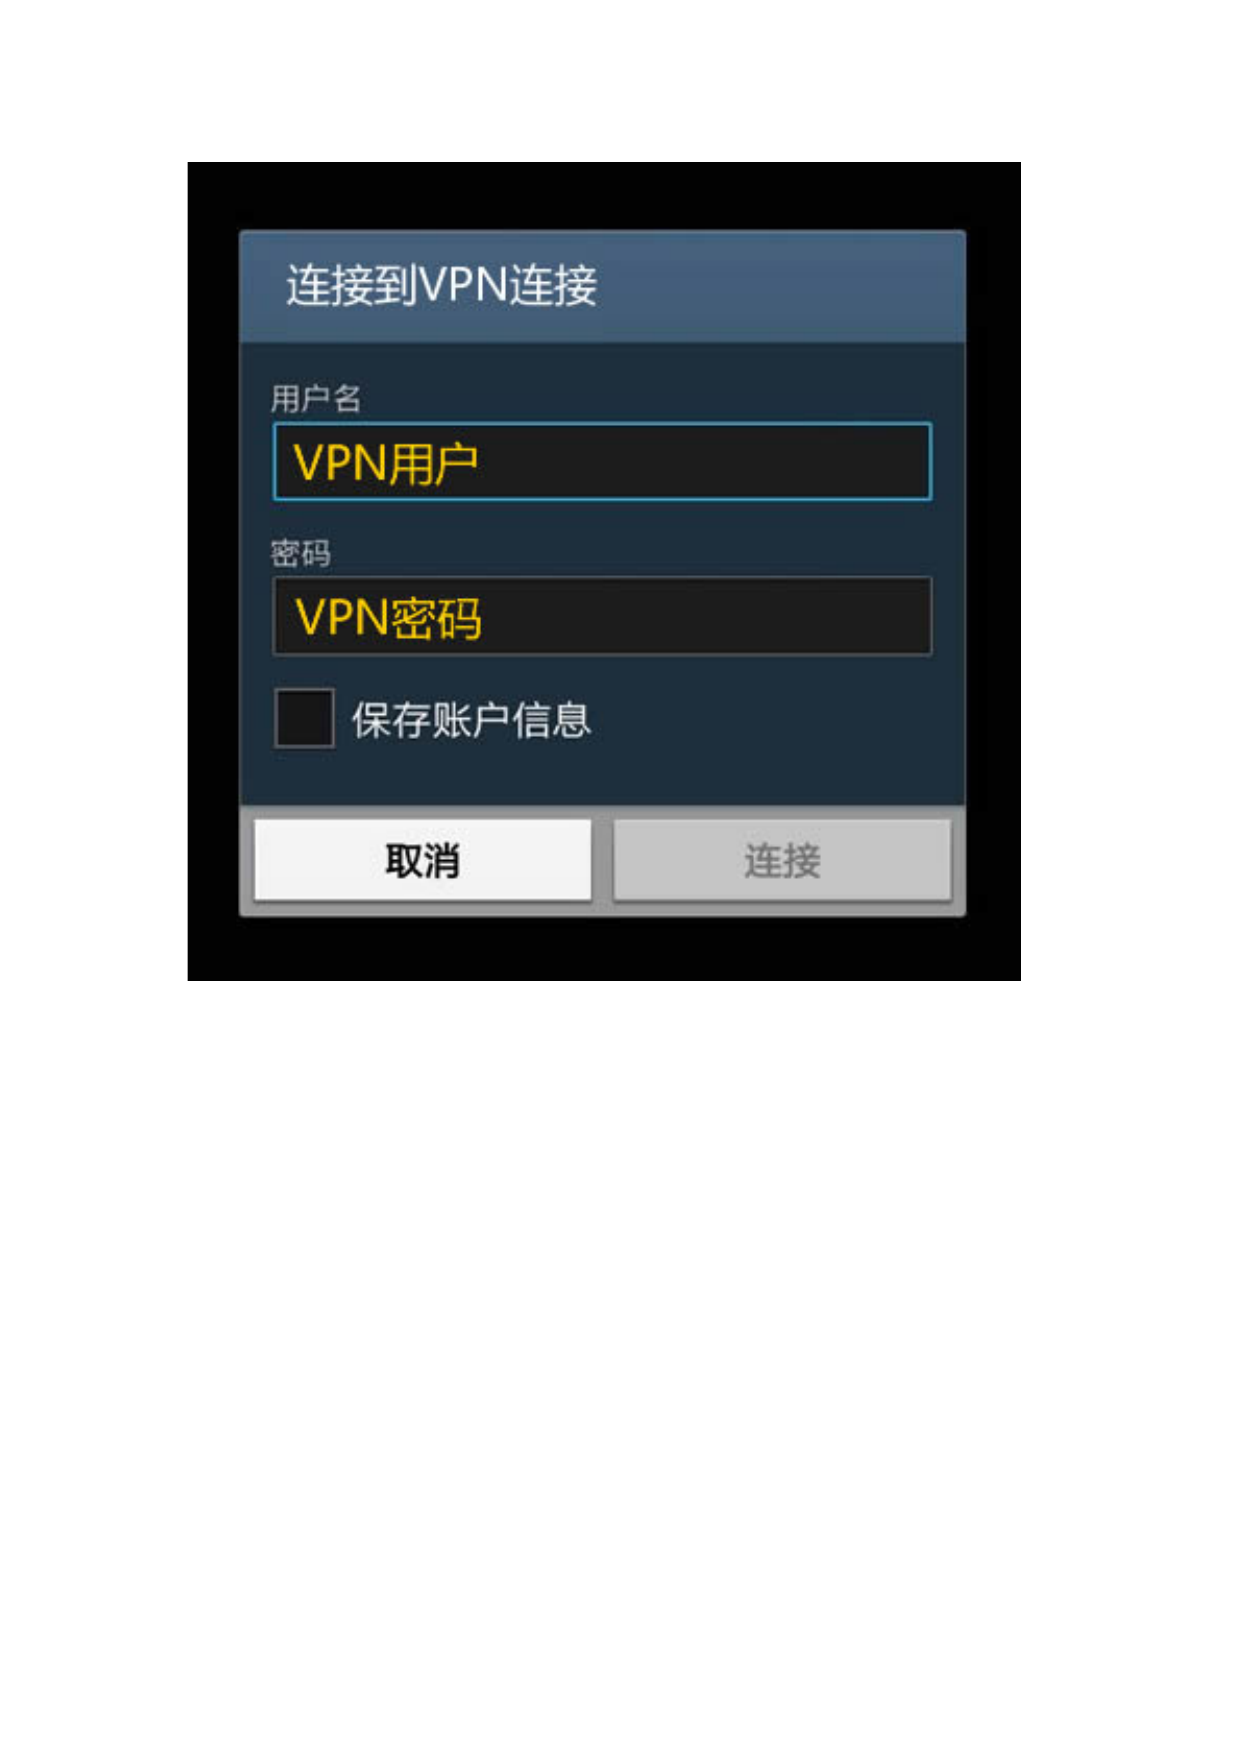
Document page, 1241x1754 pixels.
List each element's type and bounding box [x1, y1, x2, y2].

picture [187, 162, 1021, 981]
